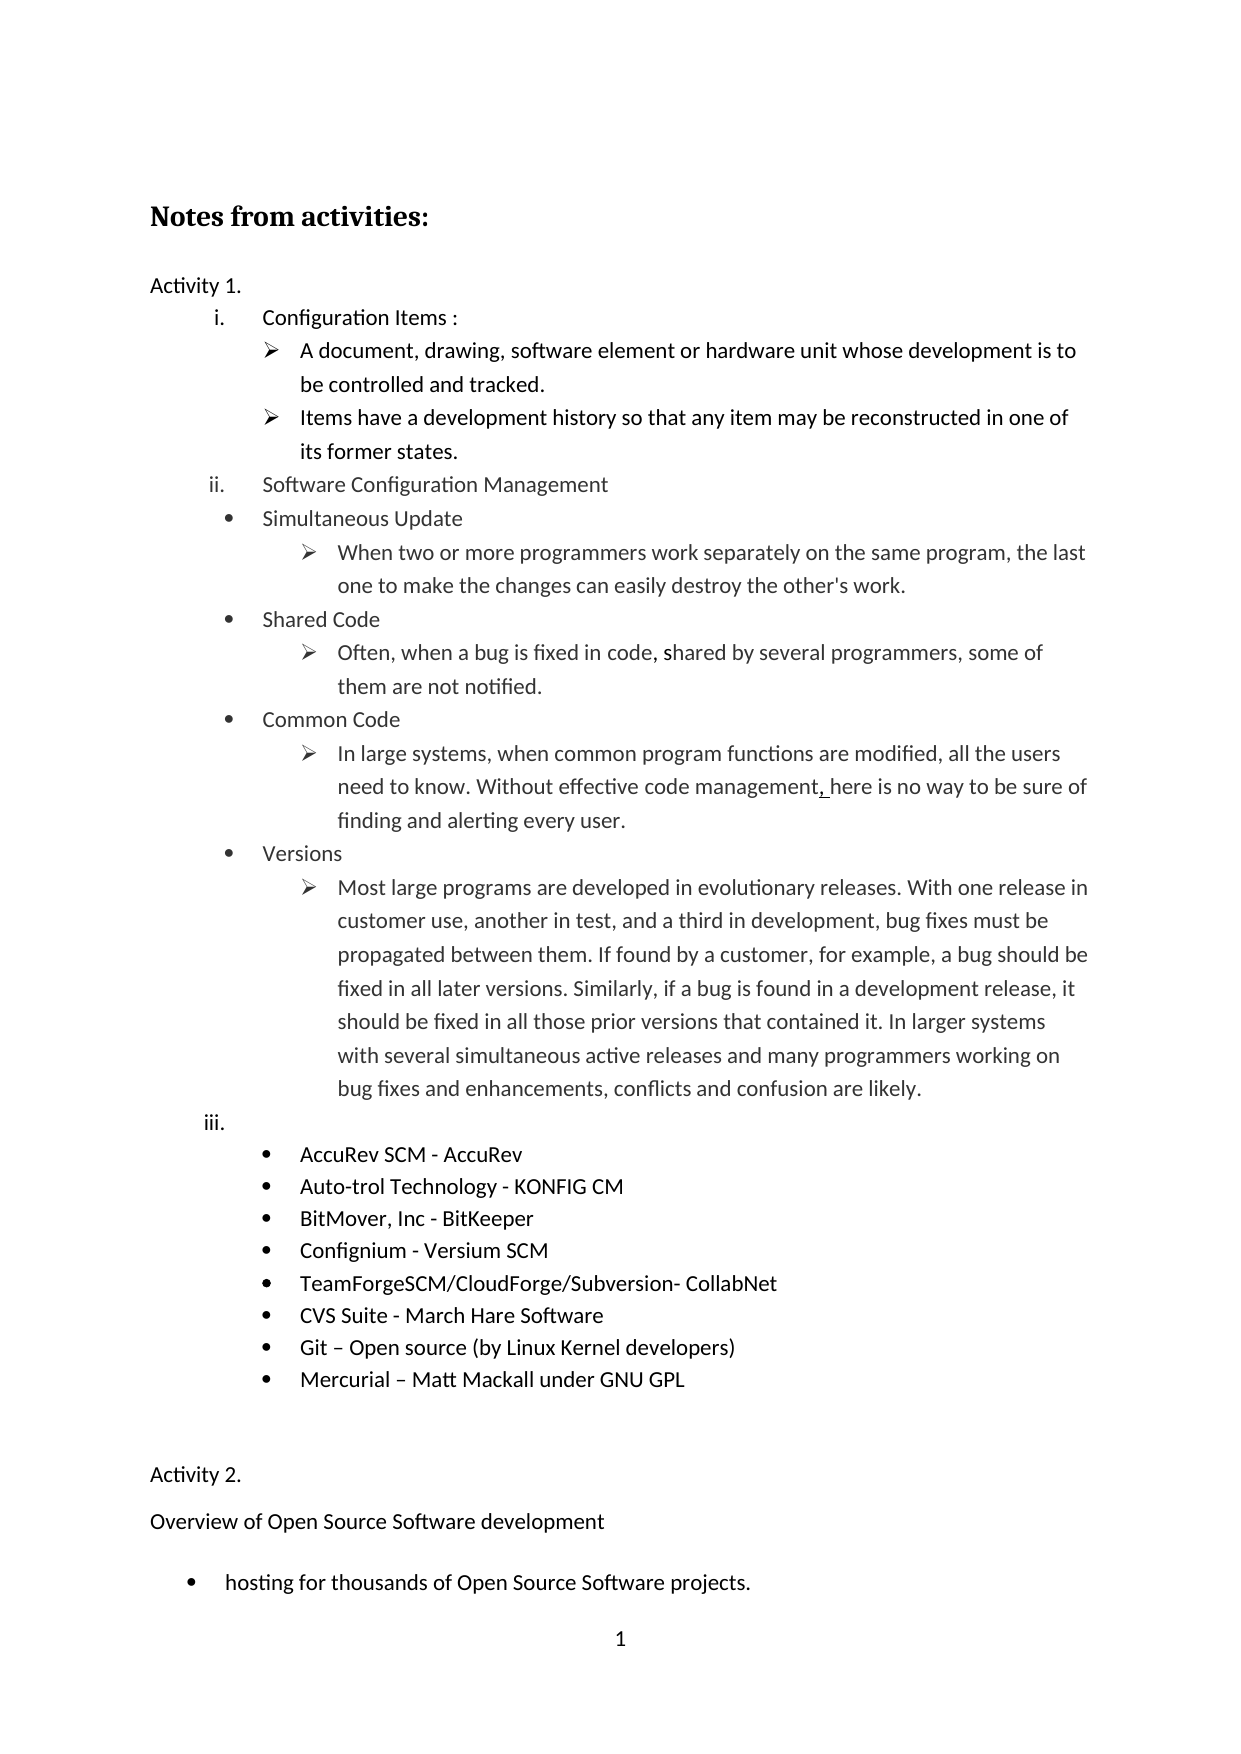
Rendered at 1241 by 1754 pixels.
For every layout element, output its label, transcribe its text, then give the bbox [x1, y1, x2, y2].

list Common Code [225, 705, 1090, 733]
list Confignium - Versium SCM [262, 1237, 1090, 1265]
list When two or more programmers work separately on the same program, the last one to make the changes can easily destroy the other's work. [300, 538, 1090, 599]
list Git – Open source (by Linux Kernel developers) [262, 1333, 1090, 1361]
list Versions [225, 839, 1090, 868]
list Mercurial – Matt Mackall under GNU GPL [262, 1365, 1090, 1393]
list TeamForgeSCM/CloudForge/Subversion- CollabNet [262, 1269, 1090, 1297]
list Configuration Items : [225, 303, 1090, 331]
list Most large programs are developed in evolutionary releases. With one release in customer use, another in test, and a third in development, bug fixes must be propagated between them. If found by a customer, for example, a bug should be fixed in all later versions. Similarly, if a bug is found in a development release, it should be fixed in all those prior versions that contained it. In larger systems with several simultaneous active releases and many programmers working on bug fixes and enhancements, conflicts and confusion are likely. [300, 873, 1090, 1102]
list Simultaneous Update [225, 504, 1090, 532]
list Often, when a bug is fixed in code, shared by several programmers, some of them are not notified. [300, 638, 1090, 700]
text Overview of Open Source Software development [150, 1507, 1090, 1535]
list BitMover, Inc - BitKeeper [262, 1204, 1090, 1232]
list Auto-trol Technology - KONFIG CM [262, 1172, 1090, 1200]
list Shared Code [225, 605, 1090, 633]
subtitle Notes from activities: [150, 200, 1090, 233]
list Items have a development history so that any item may be reconstructed in one of its former states. [262, 403, 1090, 465]
list A document, drawing, software element or hardware unit whose development is to be controlled and tracked. [262, 336, 1090, 398]
list AccuRev SCM - AccuRev [262, 1140, 1090, 1168]
list CVS Suite - March Hare Software [262, 1301, 1090, 1329]
text Activity 1. [150, 271, 1090, 299]
list hosting for thousands of Open Source Software projects. [187, 1568, 1090, 1596]
list Software Configuration Management [225, 471, 1090, 499]
list In large systems, when common program functions are modified, all the users need to know. Without effective code management, here is no way to be sure of finding and alerting every user. [300, 739, 1090, 834]
text Activity 2. [150, 1460, 1090, 1488]
